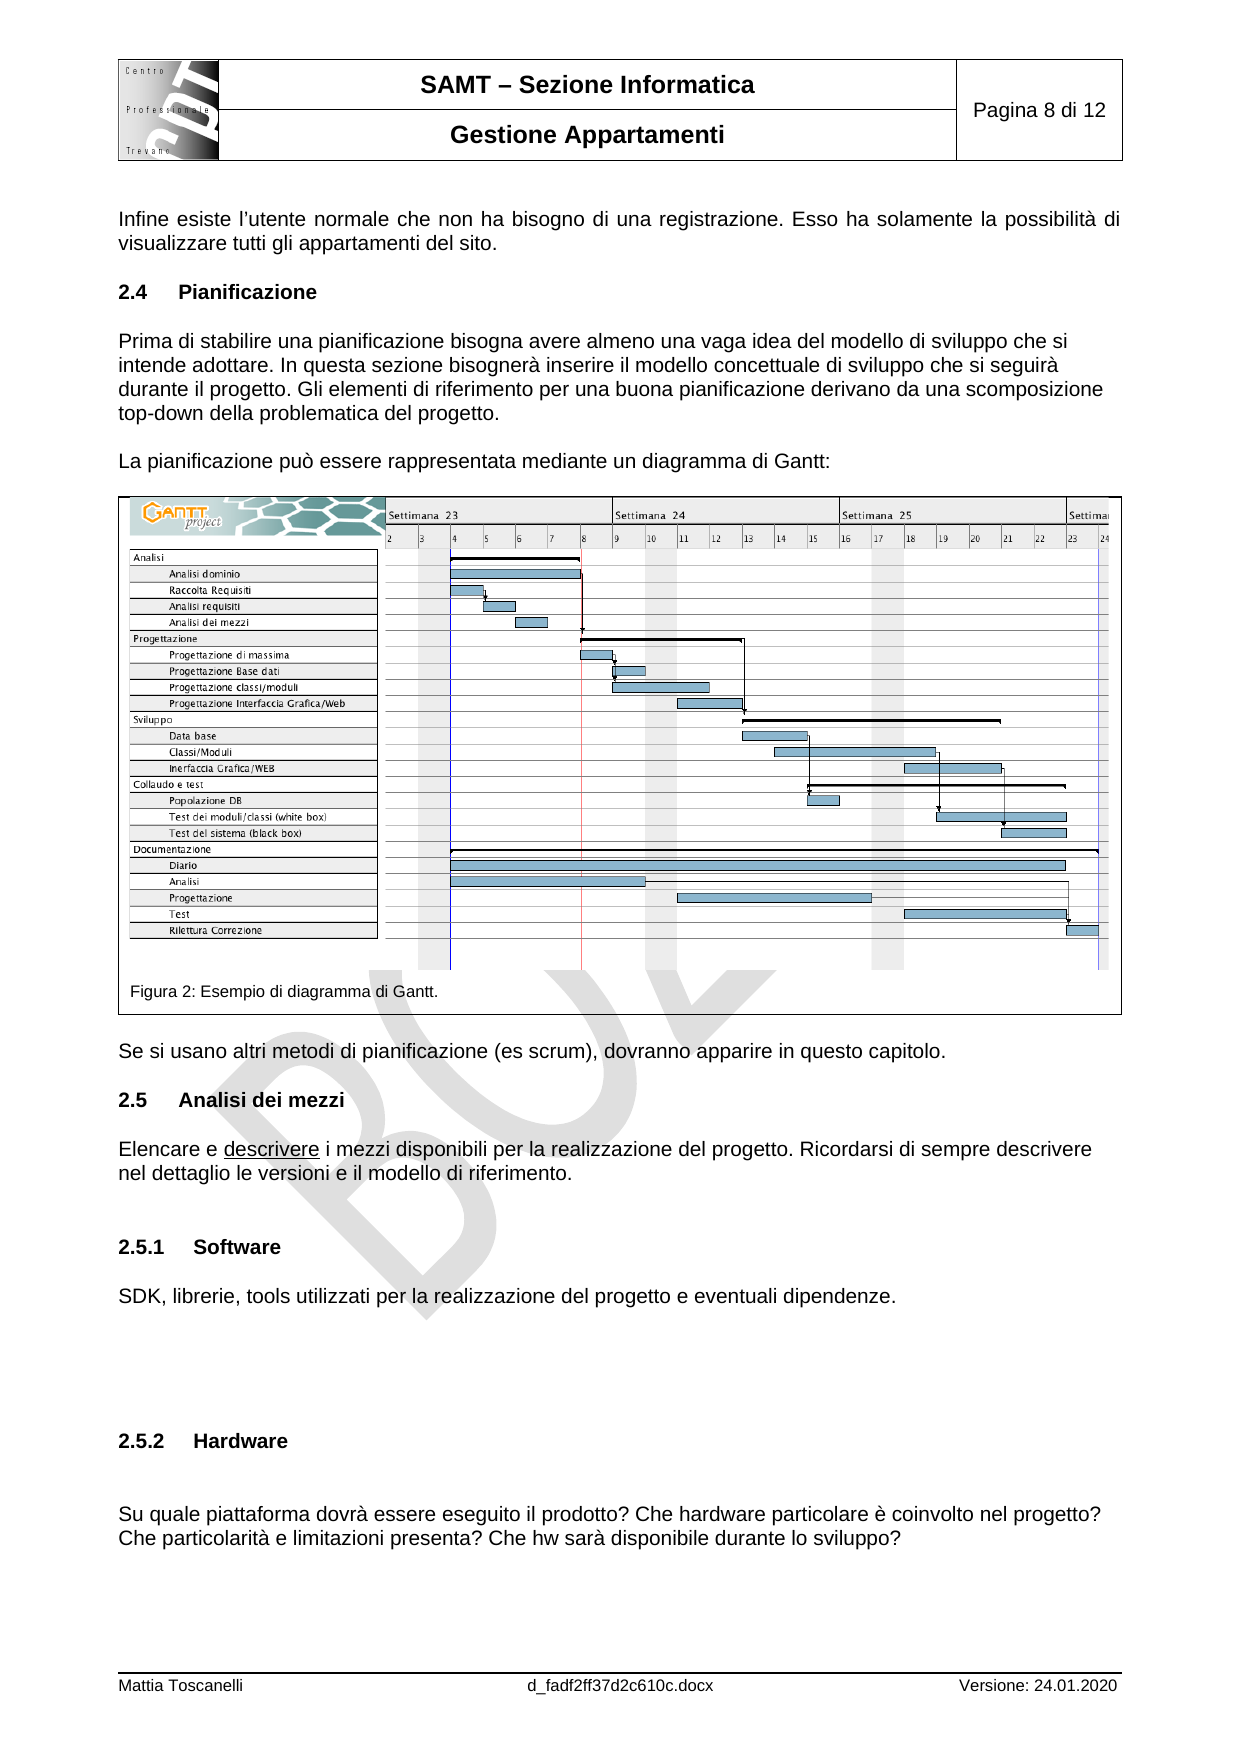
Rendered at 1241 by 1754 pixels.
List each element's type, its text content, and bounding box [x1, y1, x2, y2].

text Infine esiste l’utente normale che non ha bisogno di una registrazione. Esso ha solamente la possibilità di visualizzare tutti gli appartamenti del sito. [118, 207, 1122, 255]
text SDK, librerie, tools utilizzati per la realizzazione del progetto e eventuali dipendenze. [118, 1283, 1122, 1307]
subtitle Hardware [118, 1429, 1122, 1453]
text Elencare e descrivere i mezzi disponibili per la realizzazione del progetto. Ricordarsi di sempre descrivere nel dettaglio le versioni e il modello di riferimento. [118, 1137, 1122, 1184]
picture [129, 497, 1109, 970]
text Su quale piattaforma dovrà essere eseguito il prodotto? Che hardware particolare è coinvolto nel progetto? Che particolarità e limitazioni presenta? Che hw sarà disponibile durante lo sviluppo? [118, 1502, 1122, 1550]
picture [118, 60, 218, 160]
subtitle Analisi dei mezzi [118, 1088, 1122, 1112]
subtitle Software [118, 1234, 1122, 1258]
subtitle Pianificazione [118, 280, 1122, 304]
text Se si usano altri metodi di pianificazione (es scrum), dovranno apparire in questo capitolo. [118, 1039, 1122, 1063]
text La pianificazione può essere rappresentata mediante un diagramma di Gantt: [118, 448, 1122, 472]
text Prima di stabilire una pianificazione bisogna avere almeno una vaga idea del modello di sviluppo che si intende adottare. In questa sezione bisognerà inserire il modello concettuale di sviluppo che si seguirà durante il progetto. Gli elementi di riferimento per una buona pianificazione derivano da una scomposizione top-down della problematica del progetto. [118, 329, 1122, 424]
